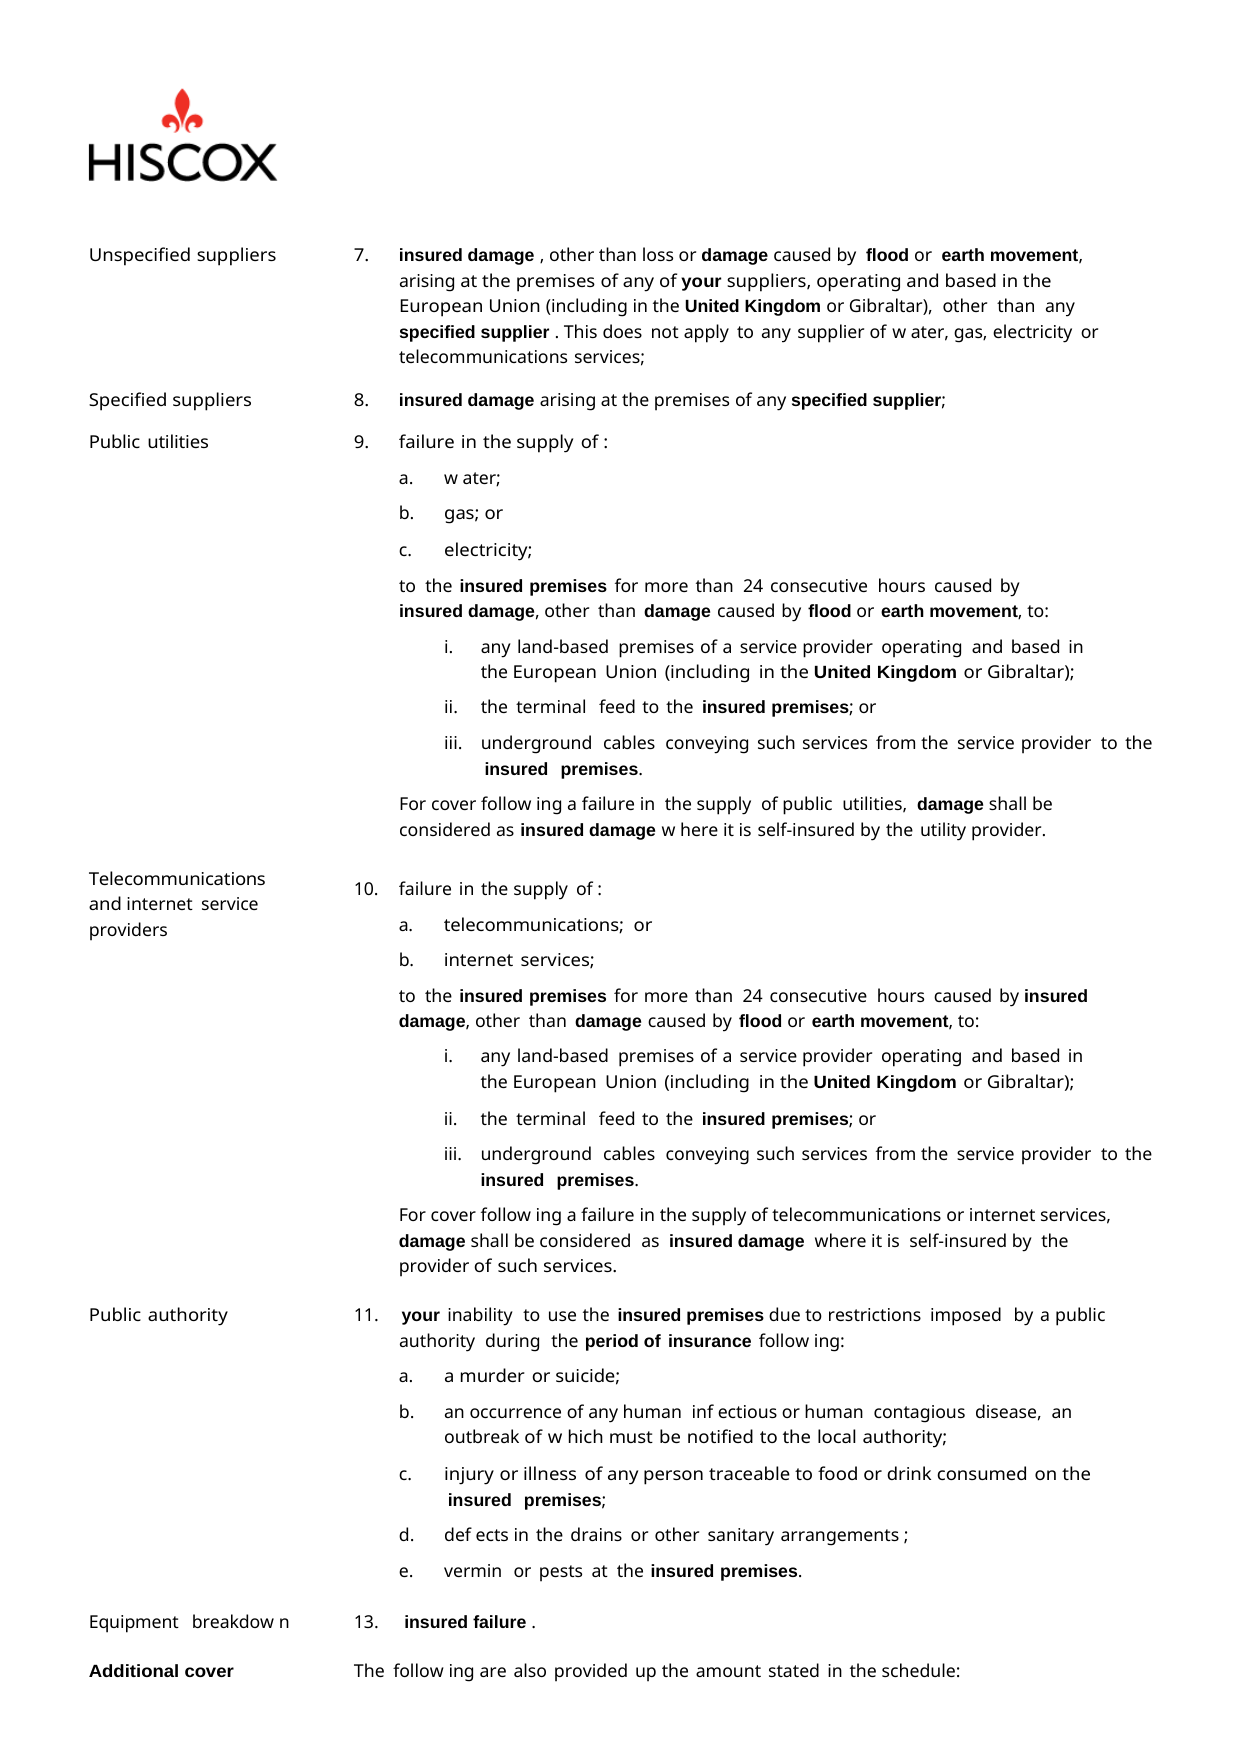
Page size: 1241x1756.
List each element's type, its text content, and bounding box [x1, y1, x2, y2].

text For cover follow ing a failure in the supply of public utilities, damage shall be considered as insured damage w here it is self-insured by the utility provider. [399, 791, 1124, 841]
list def ects in the drains or other sanitary arrangements ; [399, 1523, 1165, 1547]
list the terminal feed to the insured premises; or [444, 695, 1165, 719]
subtitle insured premises. [480, 1167, 1165, 1192]
list failure in the supply of : [353, 877, 1165, 901]
list a murder or suicide; [399, 1364, 1165, 1388]
picture [88, 88, 278, 182]
list any land-based premises of a service provider operating and based in the European Union (including in the United Kingdom or Gibraltar); [443, 1044, 1091, 1093]
list underground cables conveying such services from the service provider to the [443, 1142, 1165, 1166]
text Additional cover The follow ing are also provided up the amount stated in the schedule: [88, 1659, 1165, 1683]
list telecommunications; or [398, 912, 1165, 936]
subtitle insured premises. [77, 756, 1050, 780]
list gas; or [399, 501, 1165, 525]
list any land-based premises of a service provider operating and based in the European Union (including in the United Kingdom or Gibraltar); [444, 634, 1091, 684]
list internet services; [398, 948, 1165, 972]
text to the insured premises for more than 24 consecutive hours caused by insured damage, other than damage caused by flood or earth movement, to: [398, 983, 1128, 1032]
text For cover follow ing a failure in the supply of telecommunications or internet services, damage shall be considered as insured damage where it is self-insured by the provider of such services. [398, 1203, 1128, 1278]
list electricity; [399, 538, 1165, 562]
list underground cables conveying such services from the service provider to the [444, 730, 1165, 754]
list an occurrence of any human inf ectious or human contagious disease, an outbreak of w hich must be notified to the local authority; [399, 1399, 1124, 1449]
text Public authority 11. your inability to use the insured premises due to restrictions imposed by a public [88, 1303, 1165, 1327]
text Specified suppliers 8. insured damage arising at the premises of any specified supplier; Public utilities 9. failure in the supply of : [88, 370, 968, 454]
list injury or illness of any person traceable to food or drink consumed on the [399, 1462, 1165, 1486]
list vermin or pests at the insured premises. [399, 1558, 1165, 1582]
text Unspecified suppliers 7. insured damage , other than loss or damage caused by flood or earth movement, arising at the premises of any of your suppliers, operating and based in the European Union (including in the United Kingdom or Gibraltar), other than any specified supplier . This does not apply to any supplier of w ater, gas, electricity or telecommunications services; [88, 243, 1137, 369]
text to the insured premises for more than 24 consecutive hours caused by insured damage, other than damage caused by flood or earth movement, to: [399, 573, 1084, 623]
text Telecommunications and internet service providers [88, 866, 300, 941]
subtitle insured premises; [77, 1487, 977, 1511]
list the terminal feed to the insured premises; or [443, 1106, 1165, 1131]
text authority during the period of insurance follow ing: [399, 1328, 1165, 1352]
list w ater; [399, 465, 1165, 489]
text Equipment breakdow n 13. insured failure . [88, 1609, 1165, 1634]
